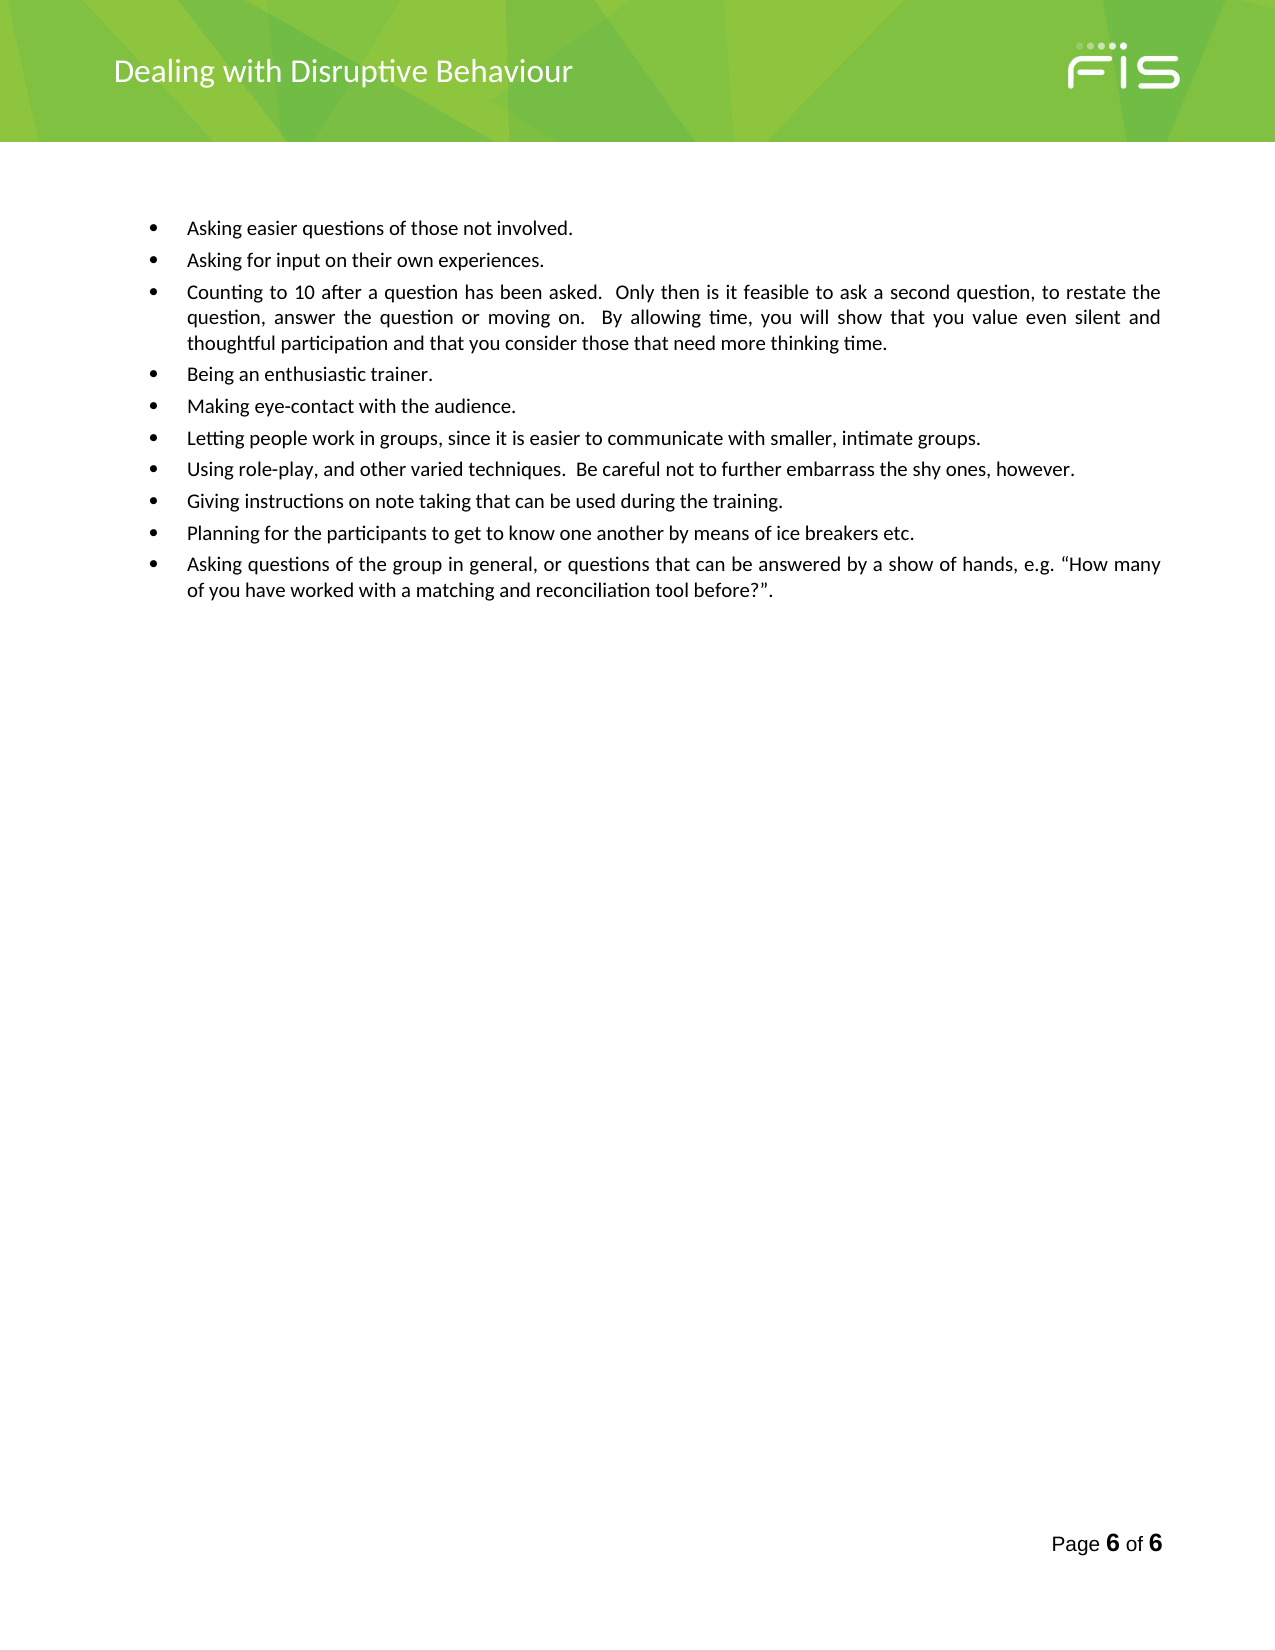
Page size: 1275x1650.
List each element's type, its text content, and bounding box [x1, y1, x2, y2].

list Letting people work in groups, since it is easier to communicate with smaller, intimate groups. [150, 425, 1162, 450]
list Giving instructions on note taking that can be used during the training. [150, 488, 1162, 513]
list Asking for input on their own experiences. [150, 247, 1162, 273]
list Using role-play, and other varied techniques. Be careful not to further embarrass the shy ones, however. [150, 456, 1162, 482]
list Asking questions of the group in general, or questions that can be answered by a show of hands, e.g. “How many of you have worked with a matching and reconciliation tool before?”. [150, 551, 1162, 602]
list Planning for the participants to get to know one another by means of ice breakers etc. [150, 520, 1162, 545]
list Making eye-contact with the audience. [150, 393, 1162, 418]
picture [0, 0, 1275, 142]
list Counting to 10 after a question has been asked. Only then is it feasible to ask a second question, to restate the question, answer the question or moving on. By allowing time, you will show that you value even silent and thoughtful participation and that you consider those that need more thinking time. [150, 279, 1162, 355]
list Asking easier questions of those not involved. [150, 216, 1162, 241]
list Being an enthusiastic trainer. [150, 361, 1162, 387]
